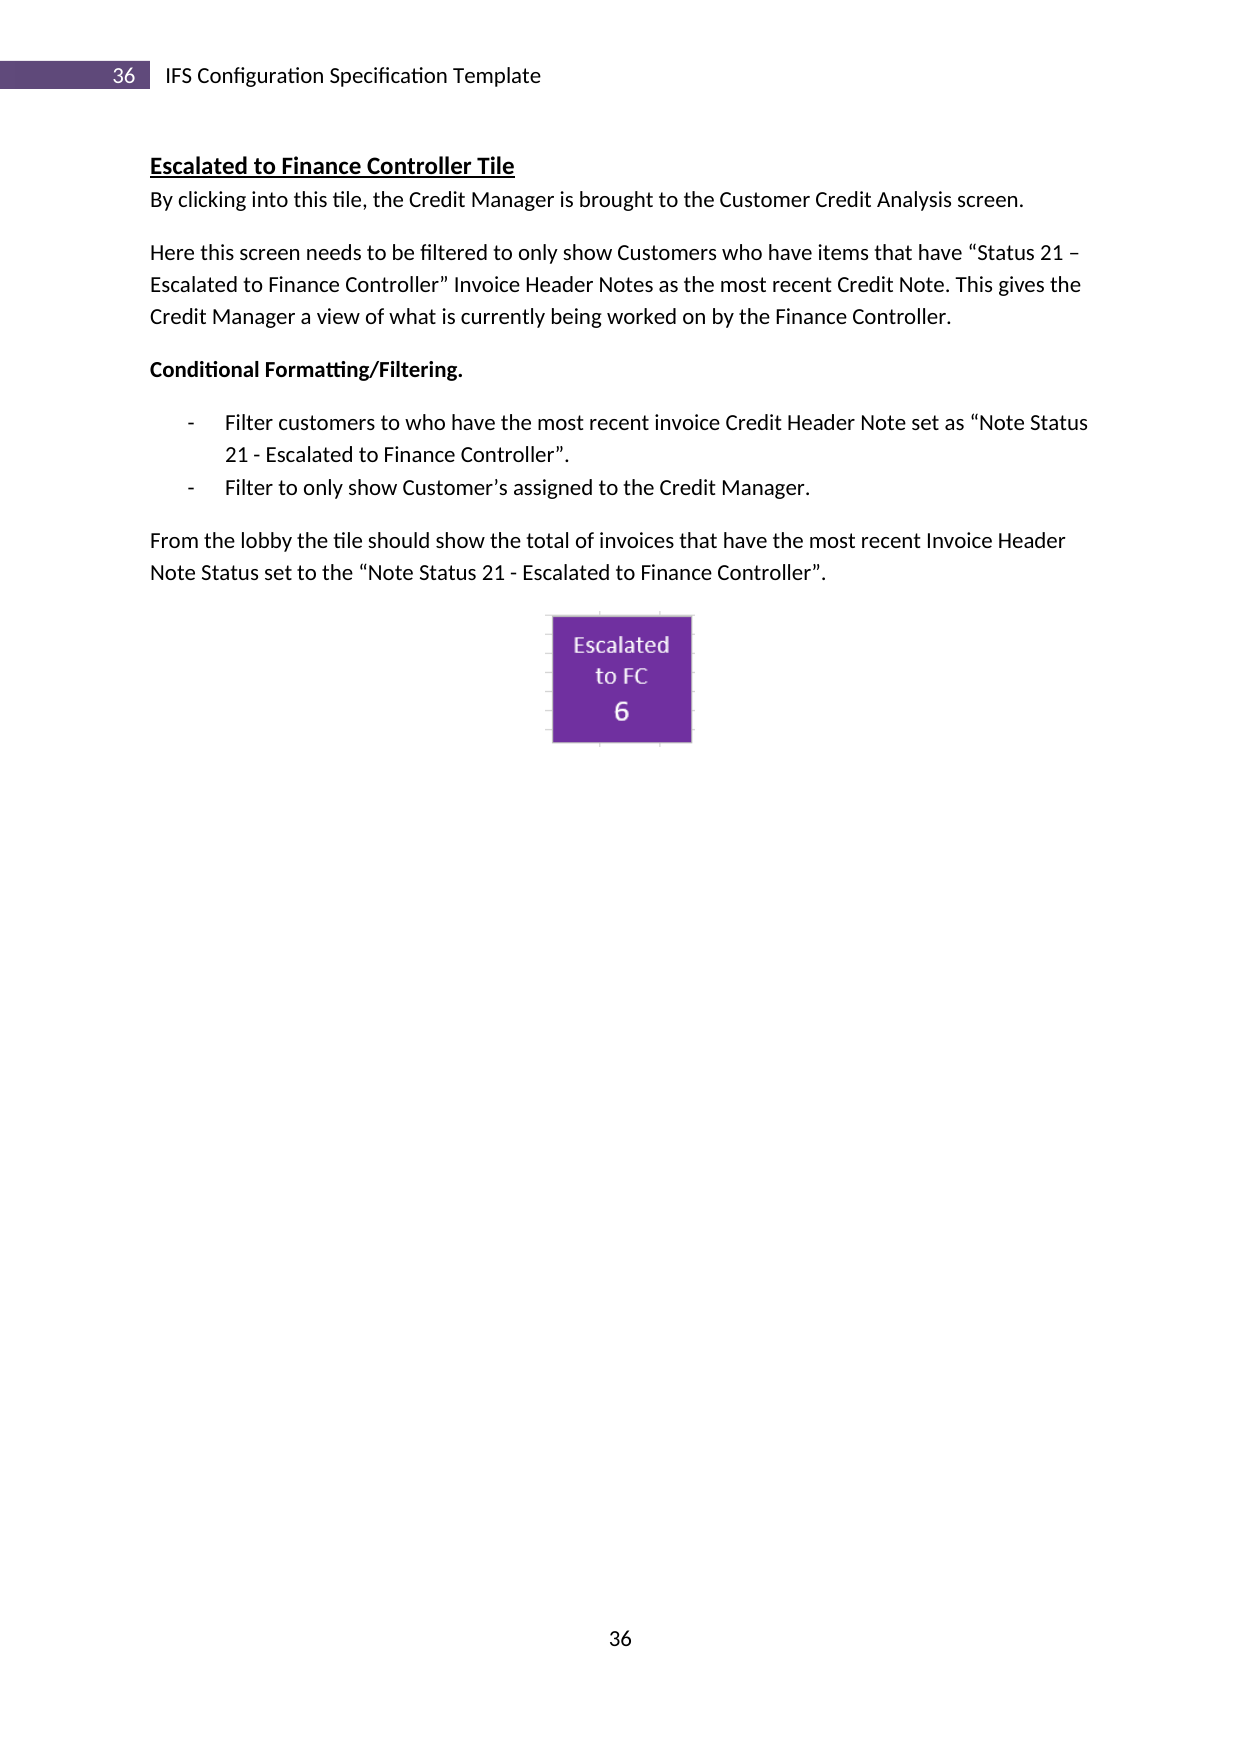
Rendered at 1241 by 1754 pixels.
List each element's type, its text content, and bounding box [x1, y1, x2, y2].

text From the lobby the tile should show the total of invoices that have the most recent Invoice Header Note Status set to the “Note Status 21 - Escalated to Finance Controller”. [150, 526, 1090, 586]
picture [545, 611, 695, 747]
subtitle Escalated to Finance Controller Tile [150, 150, 1090, 181]
text By clicking into this tile, the Credit Manager is brought to the Customer Credit Analysis screen. [150, 185, 1090, 213]
text Conditional Formatting/Filtering. [150, 355, 1090, 383]
list Filter customers to who have the most recent invoice Credit Header Note set as “Note Status 21 - Escalated to Finance Controller”. [187, 408, 1090, 469]
text Here this screen needs to be filtered to only show Customers who have items that have “Status 21 – Escalated to Finance Controller” Invoice Header Notes as the most recent Credit Note. This gives the Credit Manager a view of what is currently being worked on by the Finance Controller. [150, 238, 1090, 330]
list Filter to only show Customer’s assigned to the Credit Manager. [187, 473, 1090, 501]
